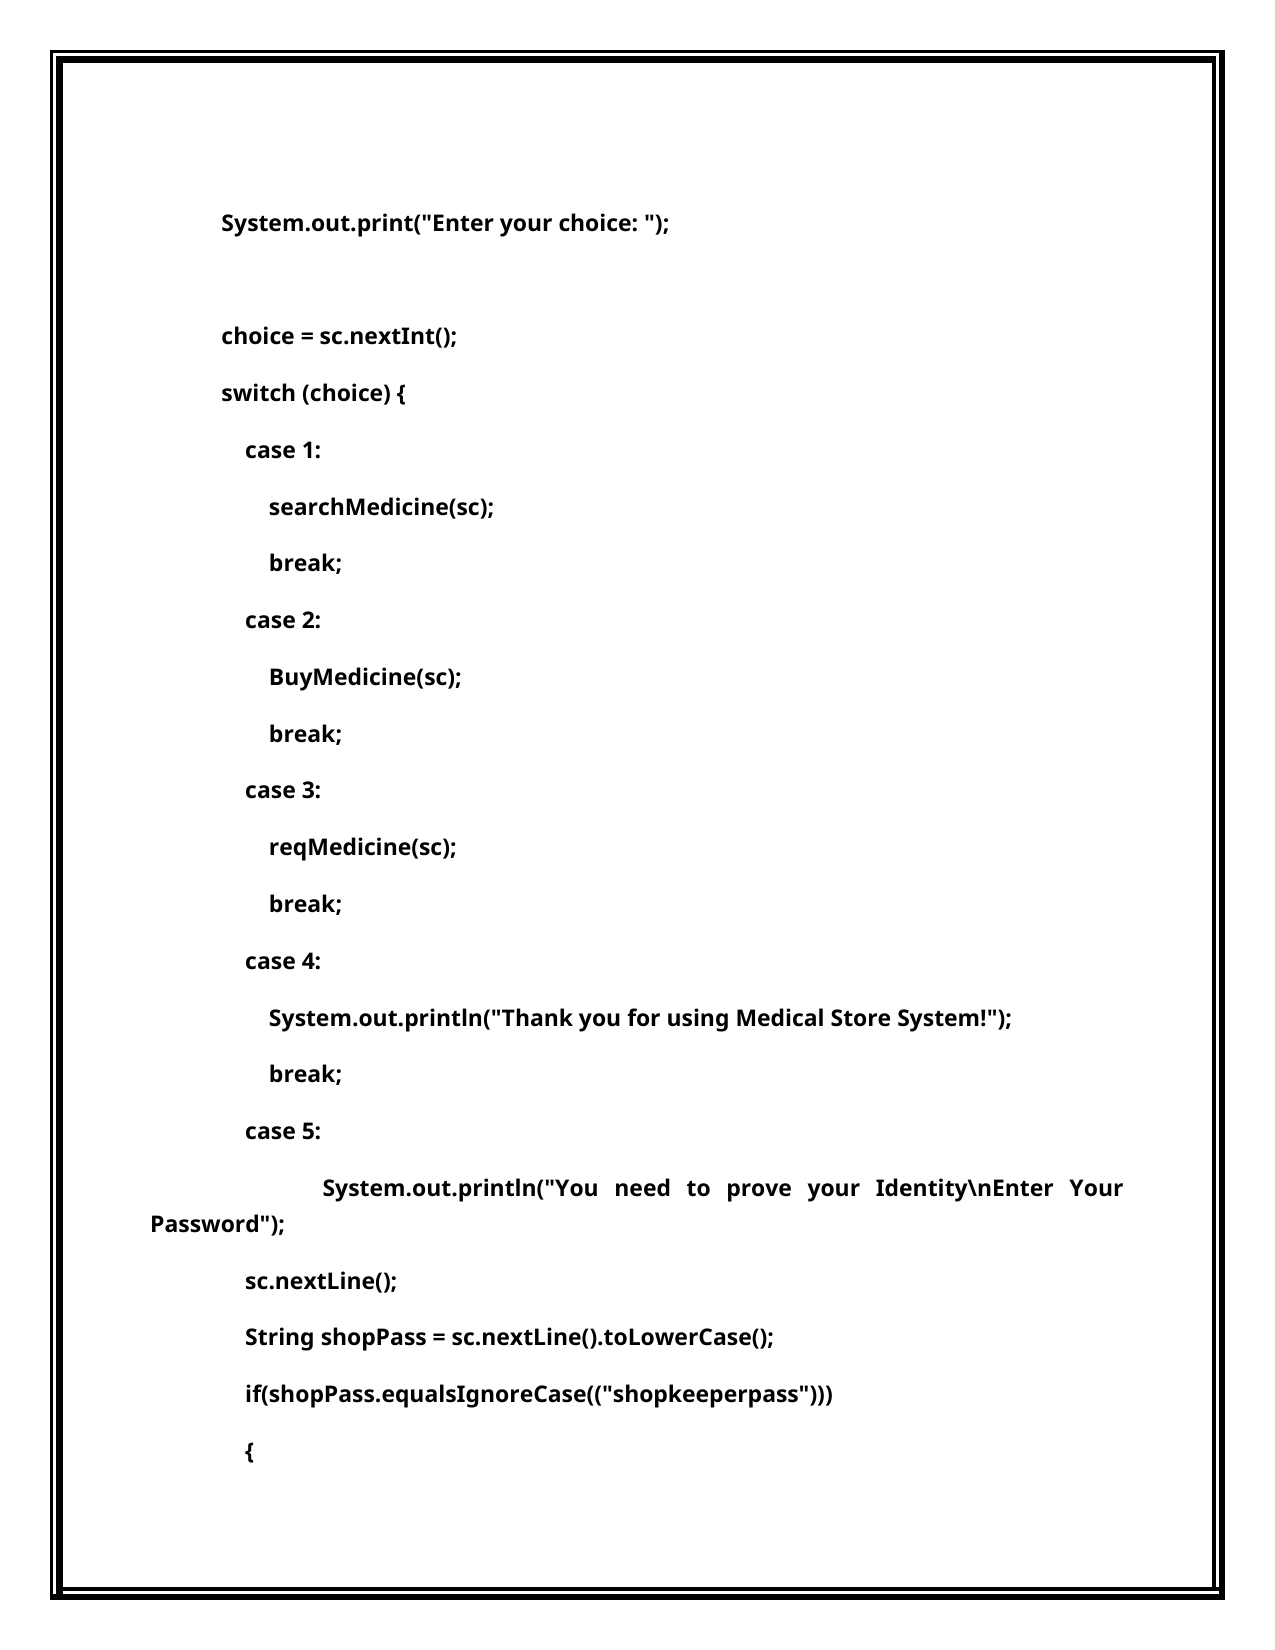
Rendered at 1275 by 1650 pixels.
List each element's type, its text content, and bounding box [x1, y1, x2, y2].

text if(shopPass.equalsIgnoreCase(("shopkeeperpass"))) [150, 1378, 1125, 1409]
text switch (choice) { [150, 377, 1125, 408]
text case 4: [150, 945, 1125, 976]
text choice = sc.nextInt(); [150, 320, 1125, 352]
text { [150, 1435, 1125, 1466]
text case 1: [150, 434, 1125, 465]
text break; [150, 547, 1125, 579]
text break; [150, 888, 1125, 919]
text System.out.println("Thank you for using Medical Store System!"); [150, 1002, 1125, 1033]
text BuyMedicine(sc); [150, 661, 1125, 692]
text String shopPass = sc.nextLine().toLowerCase(); [150, 1321, 1125, 1353]
text case 2: [150, 604, 1125, 635]
text System.out.print("Enter your choice: "); [150, 207, 1125, 238]
text searchMedicine(sc); [150, 491, 1125, 522]
text reqMedicine(sc); [150, 831, 1125, 862]
text case 5: [150, 1115, 1125, 1146]
text break; [150, 1058, 1125, 1089]
text case 3: [150, 774, 1125, 806]
text System.out.println("You need to prove your Identity\nEnter Your Password"); [150, 1172, 1125, 1239]
text sc.nextLine(); [150, 1264, 1125, 1296]
text break; [150, 718, 1125, 749]
